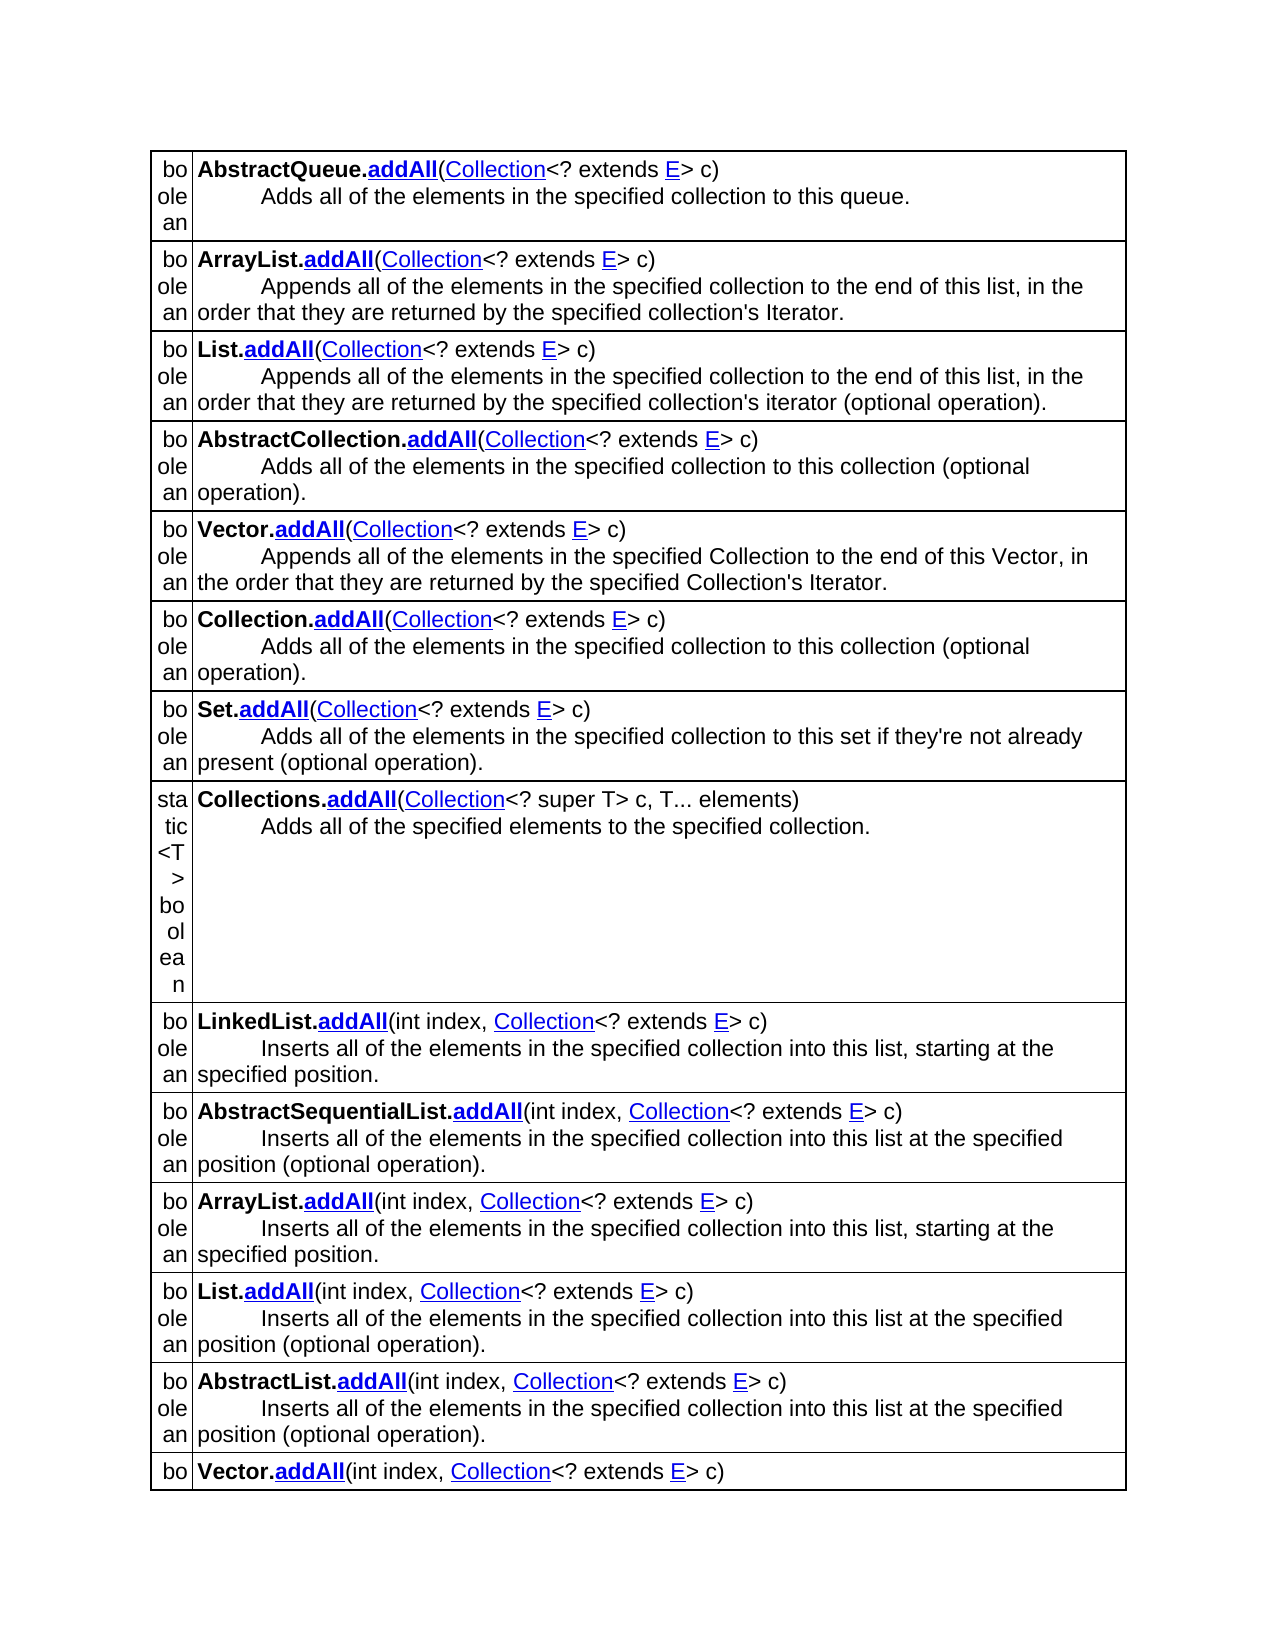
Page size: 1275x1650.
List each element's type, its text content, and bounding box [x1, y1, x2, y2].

table_cell boolean [152, 1273, 192, 1362]
table_cell ArrayList.addAll(int index, Collection<? extends E> c) Inserts all of the elements in the specified collection into this list, starting at the specified position. [193, 1183, 1125, 1272]
table_cell boolean [152, 1183, 192, 1272]
table_cell List.addAll(int index, Collection<? extends E> c) Inserts all of the elements in the specified collection into this list at the specified position (optional operation). [193, 1273, 1125, 1362]
table_cell Collections.addAll(Collection<? super T> c, T... elements) Adds all of the specified elements to the specified collection. [193, 782, 1125, 1002]
table_cell Collection.addAll(Collection<? extends E> c) Adds all of the elements in the specified collection to this collection (optional operation). [193, 602, 1125, 690]
table_cell boolean [152, 242, 192, 330]
table_cell ArrayList.addAll(Collection<? extends E> c) Appends all of the elements in the specified collection to the end of this list, in the order that they are returned by the specified collection's Iterator. [193, 242, 1125, 330]
table_cell Vector.addAll(Collection<? extends E> c) Appends all of the elements in the specified Collection to the end of this Vector, in the order that they are returned by the specified Collection's Iterator. [193, 512, 1125, 600]
table_cell Set.addAll(Collection<? extends E> c) Adds all of the elements in the specified collection to this set if they're not already present (optional operation). [193, 692, 1125, 780]
table_cell LinkedList.addAll(int index, Collection<? extends E> c) Inserts all of the elements in the specified collection into this list, starting at the specified position. [193, 1003, 1125, 1092]
table_cell boolean [152, 512, 192, 600]
table_cell boolean [152, 152, 192, 240]
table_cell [193, 1453, 1125, 1489]
table_cell boolean [152, 692, 192, 780]
table_cell AbstractSequentialList.addAll(int index, Collection<? extends E> c) Inserts all of the elements in the specified collection into this list at the specified position (optional operation). [193, 1093, 1125, 1182]
table_cell boolean [152, 332, 192, 420]
table_cell AbstractList.addAll(int index, Collection<? extends E> c) Inserts all of the elements in the specified collection into this list at the specified position (optional operation). [193, 1363, 1125, 1452]
table_cell AbstractCollection.addAll(Collection<? extends E> c) Adds all of the elements in the specified collection to this collection (optional operation). [193, 422, 1125, 510]
table_cell boolean [152, 1363, 192, 1452]
table_cell List.addAll(Collection<? extends E> c) Appends all of the elements in the specified collection to the end of this list, in the order that they are returned by the specified collection's iterator (optional operation). [193, 332, 1125, 420]
table_cell boolean [152, 1093, 192, 1182]
table_cell AbstractQueue.addAll(Collection<? extends E> c) Adds all of the elements in the specified collection to this queue. [193, 152, 1125, 240]
table_cell boolean [152, 1453, 192, 1489]
table_cell boolean [152, 1003, 192, 1092]
table_cell static [152, 782, 192, 1002]
table_cell boolean [152, 422, 192, 510]
table_cell boolean [152, 602, 192, 690]
